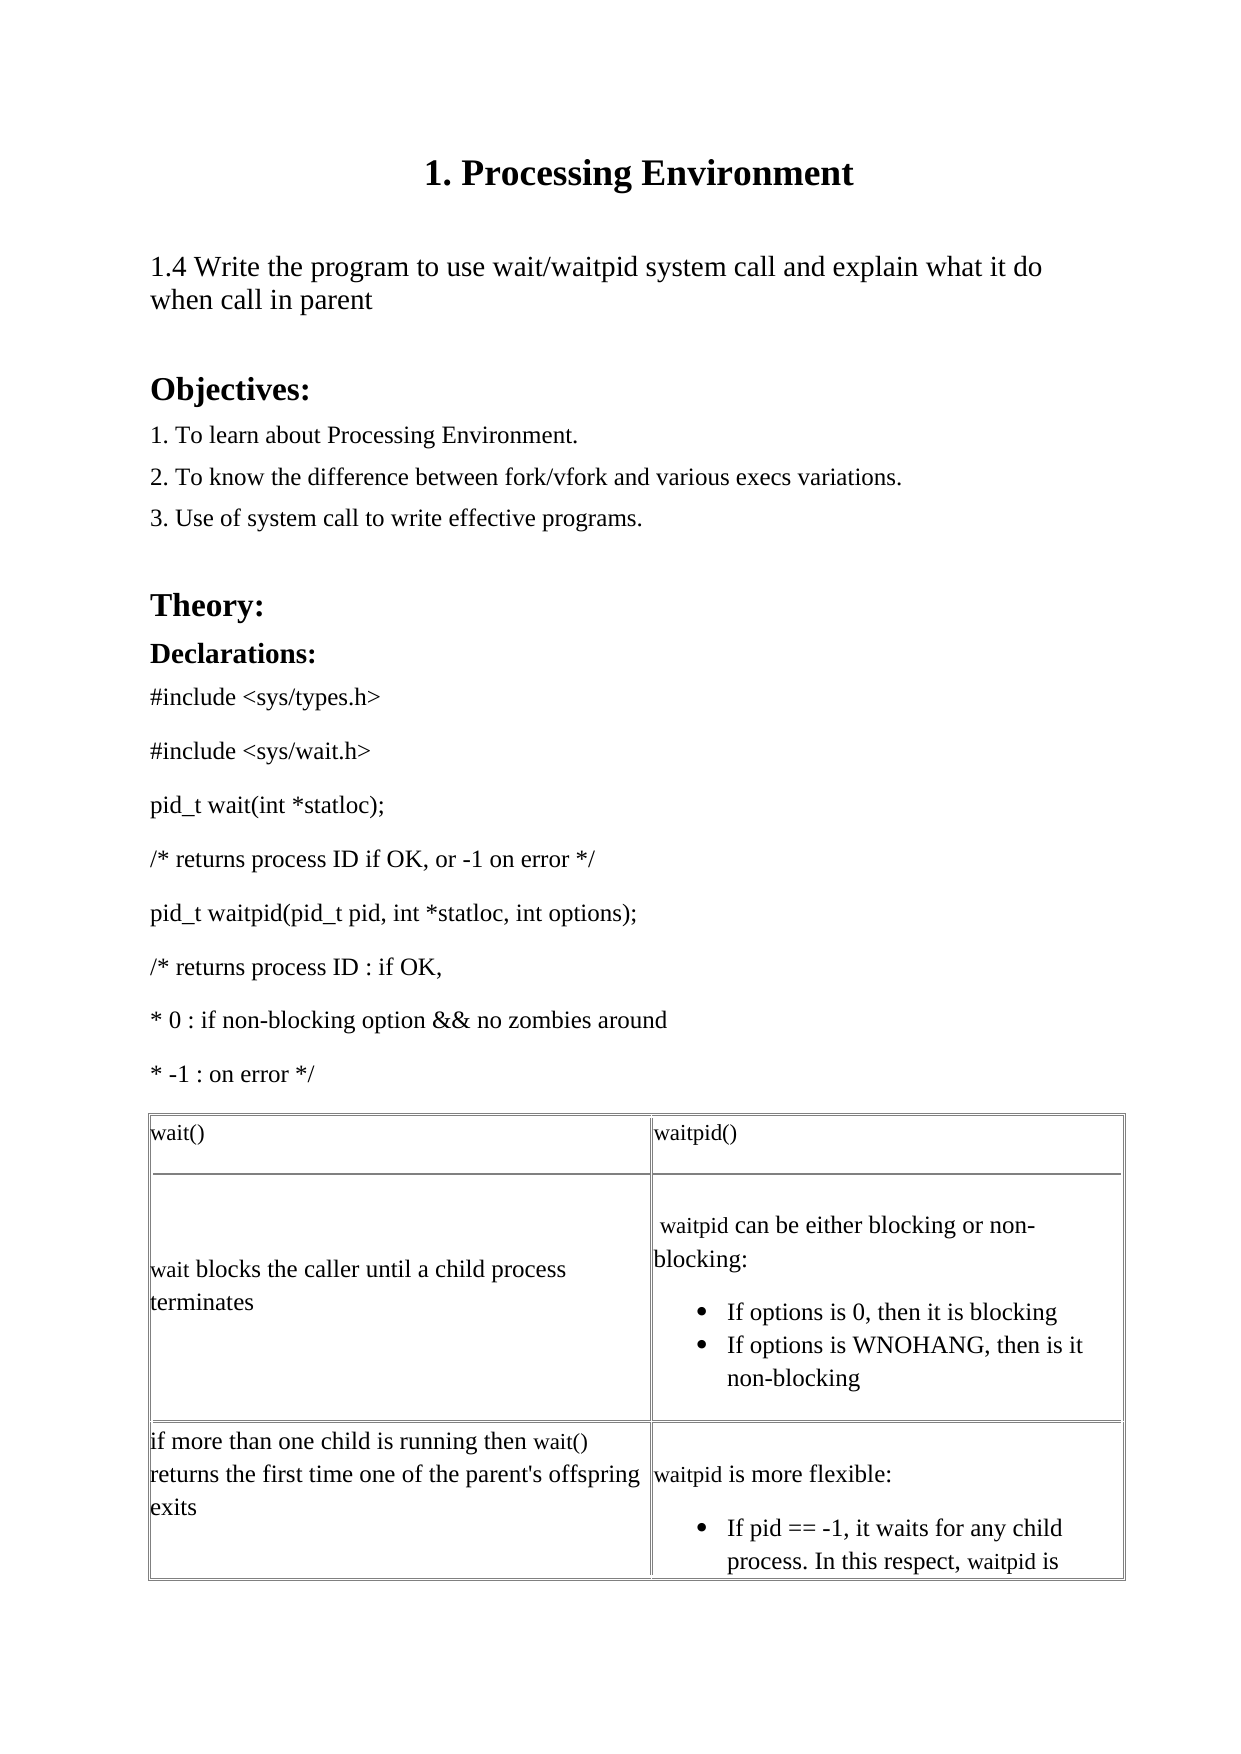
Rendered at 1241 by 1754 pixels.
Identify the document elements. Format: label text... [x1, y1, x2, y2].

text Declarations: [150, 636, 1090, 670]
text pid_t waitpid(pid_t pid, int *statloc, int options); [150, 898, 1090, 926]
table_cell wait blocks the caller until a child process terminates [151, 1173, 650, 1420]
text * -1 : on error */ [150, 1059, 1090, 1088]
text * 0 : if non-blocking option && no zombies around [150, 1005, 1090, 1034]
text Objectives: [150, 369, 1090, 408]
text 3. Use of system call to write effective programs. [150, 503, 1090, 532]
text #include <sys/wait.h> [150, 736, 1090, 765]
text /* returns process ID if OK, or -1 on error */ [150, 844, 1090, 873]
text pid_t wait(int *statloc); [150, 790, 1090, 819]
list Processing Environment [187, 150, 1090, 193]
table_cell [651, 1420, 1125, 1577]
text Theory: [150, 585, 1090, 624]
text #include <sys/types.h> [150, 682, 1090, 711]
text 1. To learn about Processing Environment. [150, 420, 1090, 449]
table_cell waitpid can be either blocking or non- blocking: If options is 0, then it is blocking If options is WNOHANG, then is it non-blocking [653, 1173, 1123, 1420]
table_header waitpid() [651, 1116, 1123, 1173]
text 2. To know the difference between fork/vfork and various execs variations. [150, 462, 1090, 490]
text 1.4 Write the program to use wait/waitpid system call and explain what it do when call in parent [150, 249, 1090, 316]
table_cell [150, 1420, 651, 1577]
table_header wait() [151, 1116, 651, 1173]
text /* returns process ID : if OK, [150, 952, 1090, 980]
